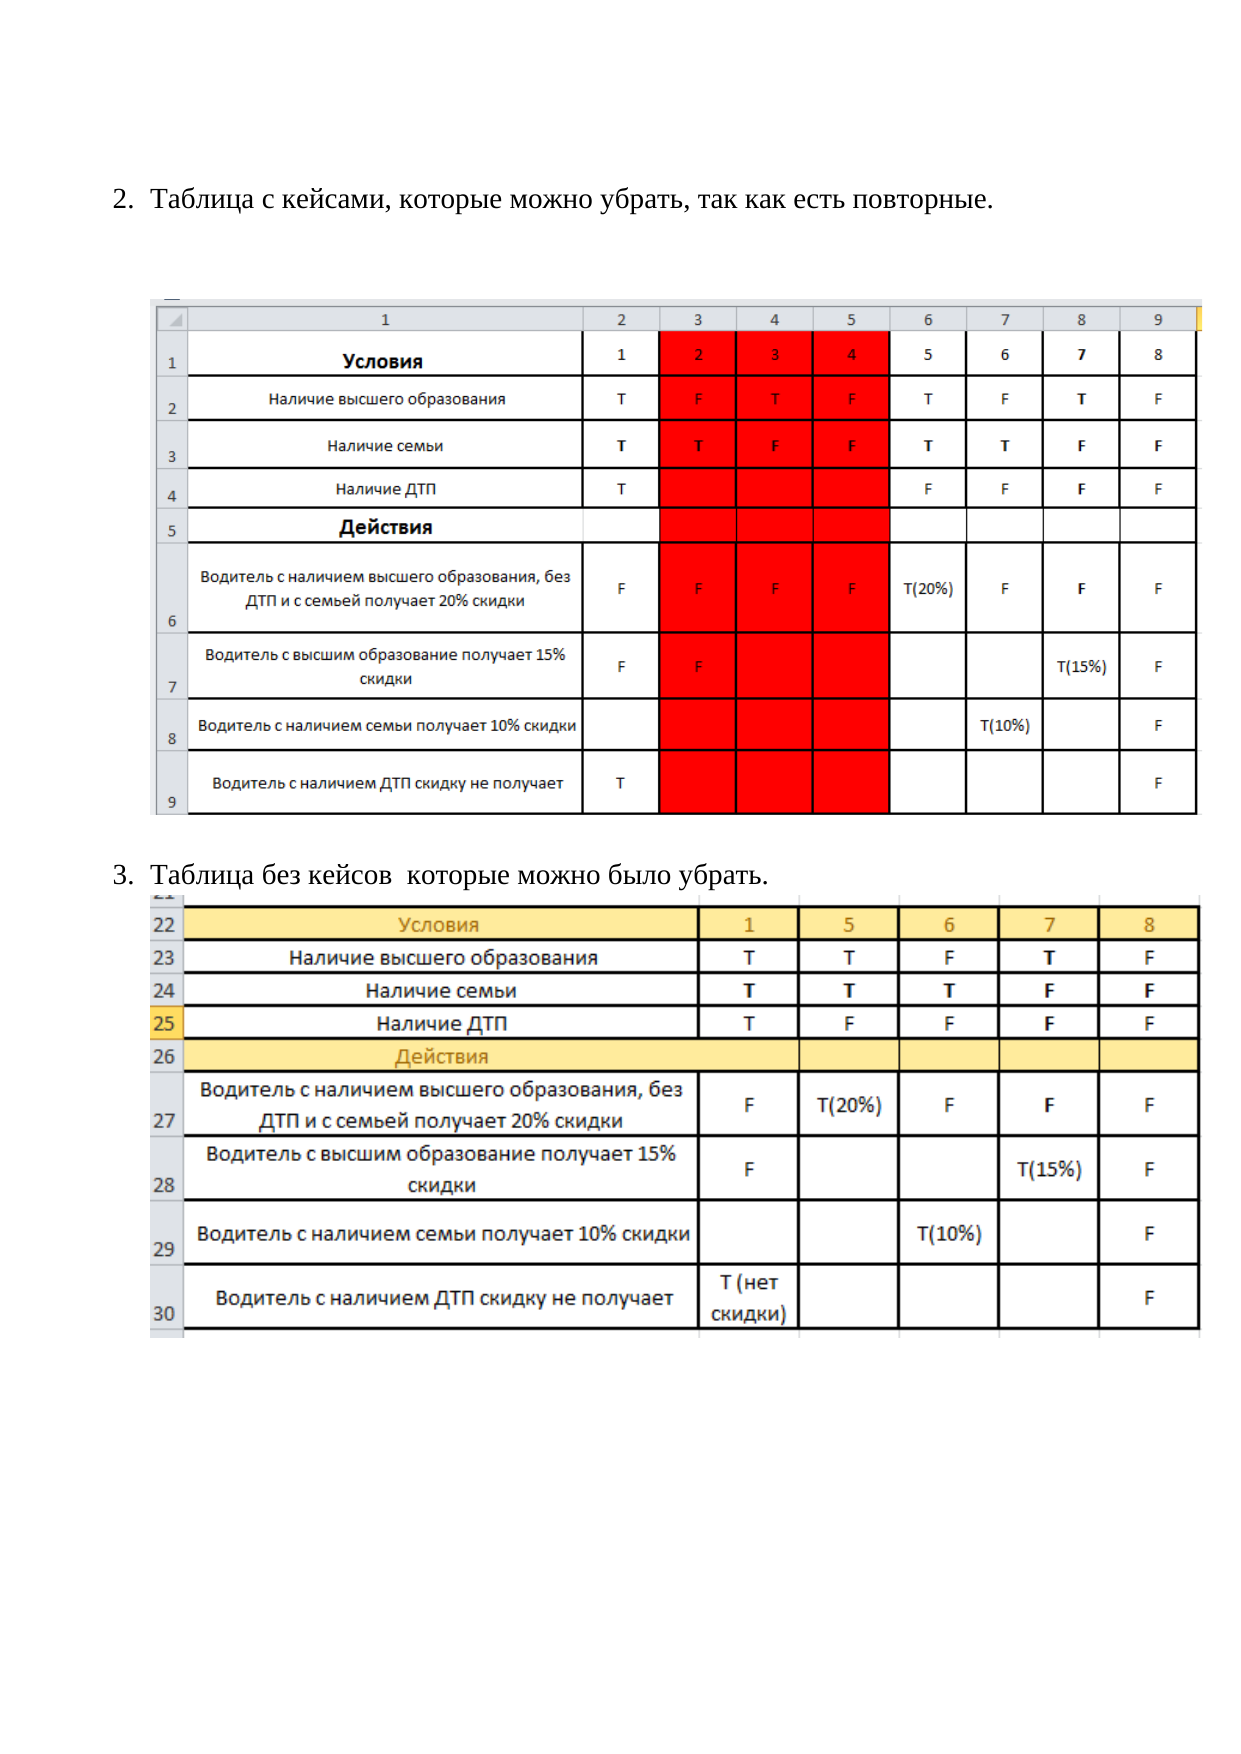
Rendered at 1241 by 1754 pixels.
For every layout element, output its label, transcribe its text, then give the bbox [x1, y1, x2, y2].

picture [150, 895, 1203, 1338]
list Таблица без кейсов которые можно было убрать. [112, 857, 1165, 891]
picture [150, 299, 1203, 815]
list Таблица с кейсами, которые можно убрать, так как есть повторные. [112, 181, 1165, 214]
